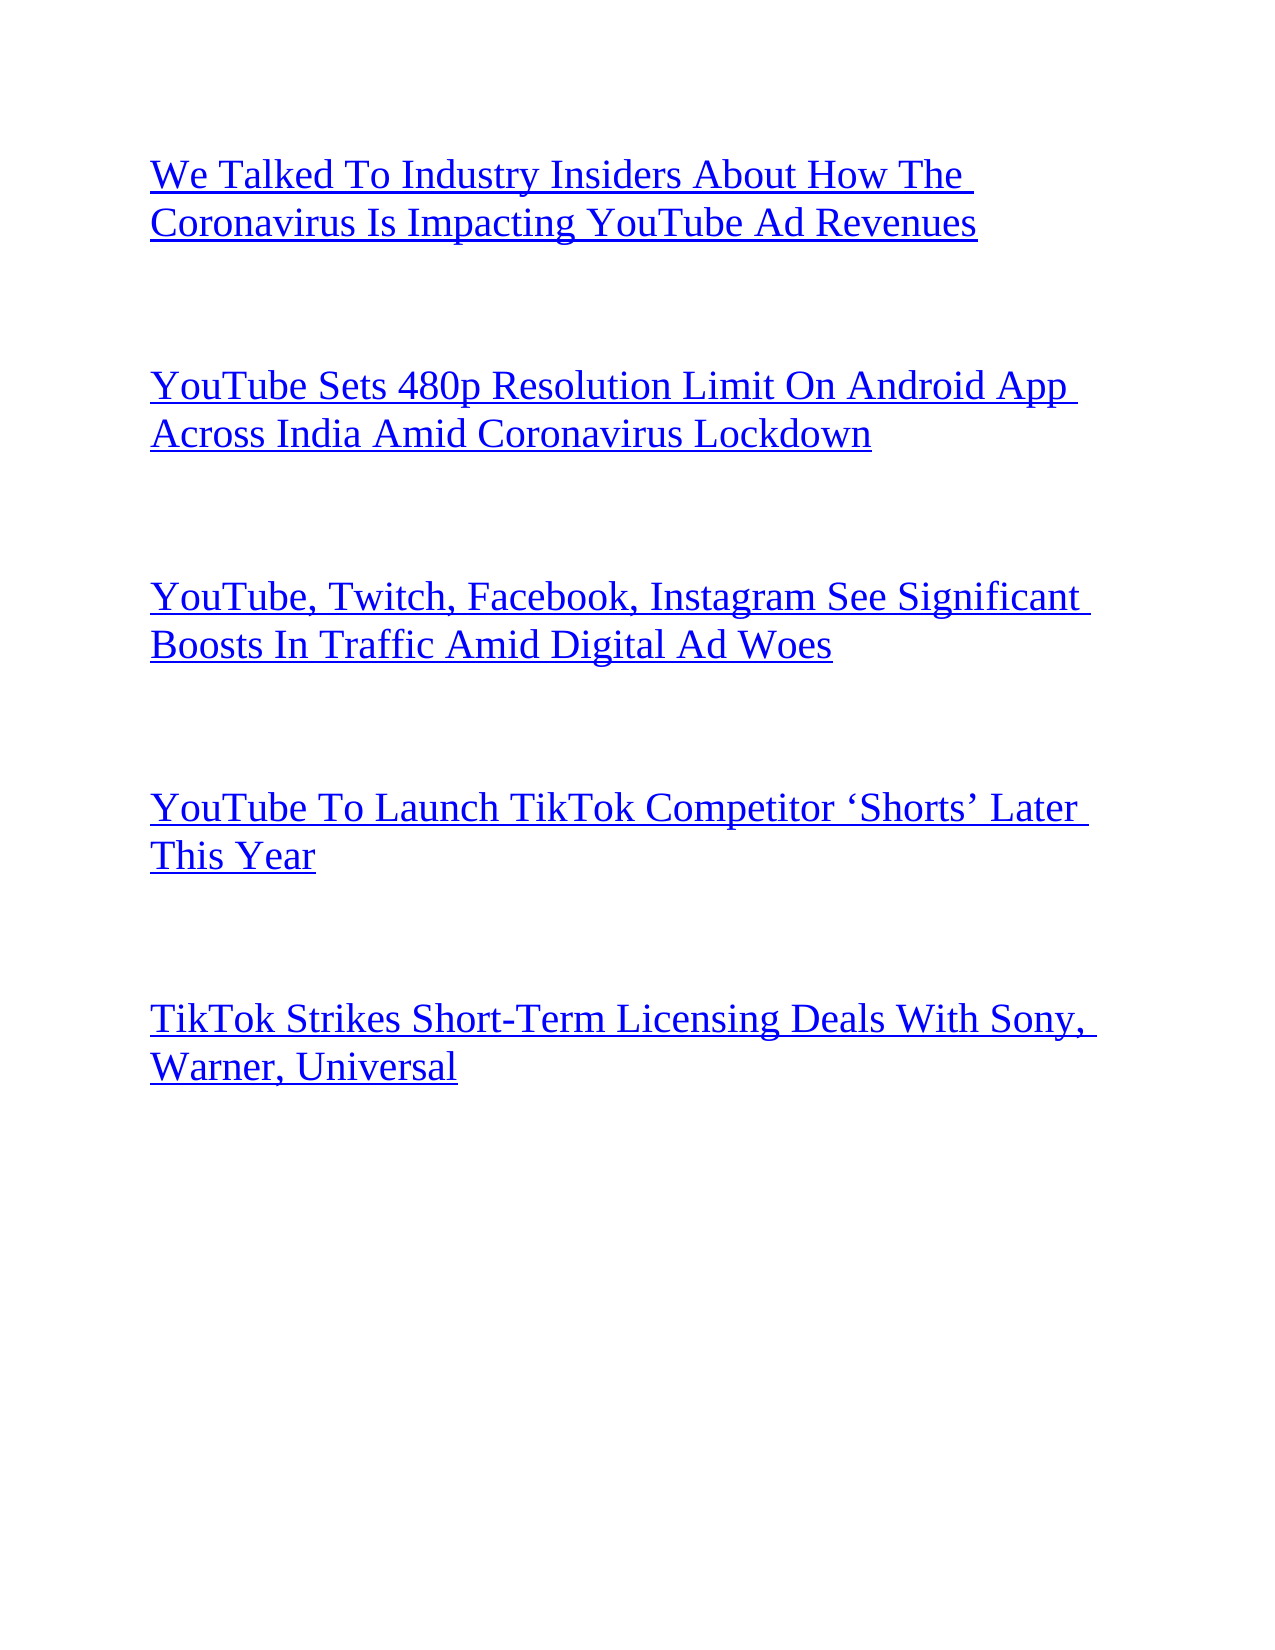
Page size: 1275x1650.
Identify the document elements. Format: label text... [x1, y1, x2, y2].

text YouTube Sets 480p Resolution Limit On Android App Across India Amid Coronavirus Lockdown [150, 361, 1125, 457]
text We Talked To Industry Insiders About How The Coronavirus Is Impacting YouTube Ad Revenues [150, 150, 1125, 246]
text TikTok Strikes Short-Term Licensing Deals With Sony, Warner, Universal [150, 993, 1125, 1089]
text YouTube To Launch TikTok Competitor ‘Shorts’ Later This Year [150, 782, 1125, 878]
text YouTube, Twitch, Facebook, Instagram See Significant Boosts In Traffic Amid Digital Ad Woes [150, 572, 1125, 667]
